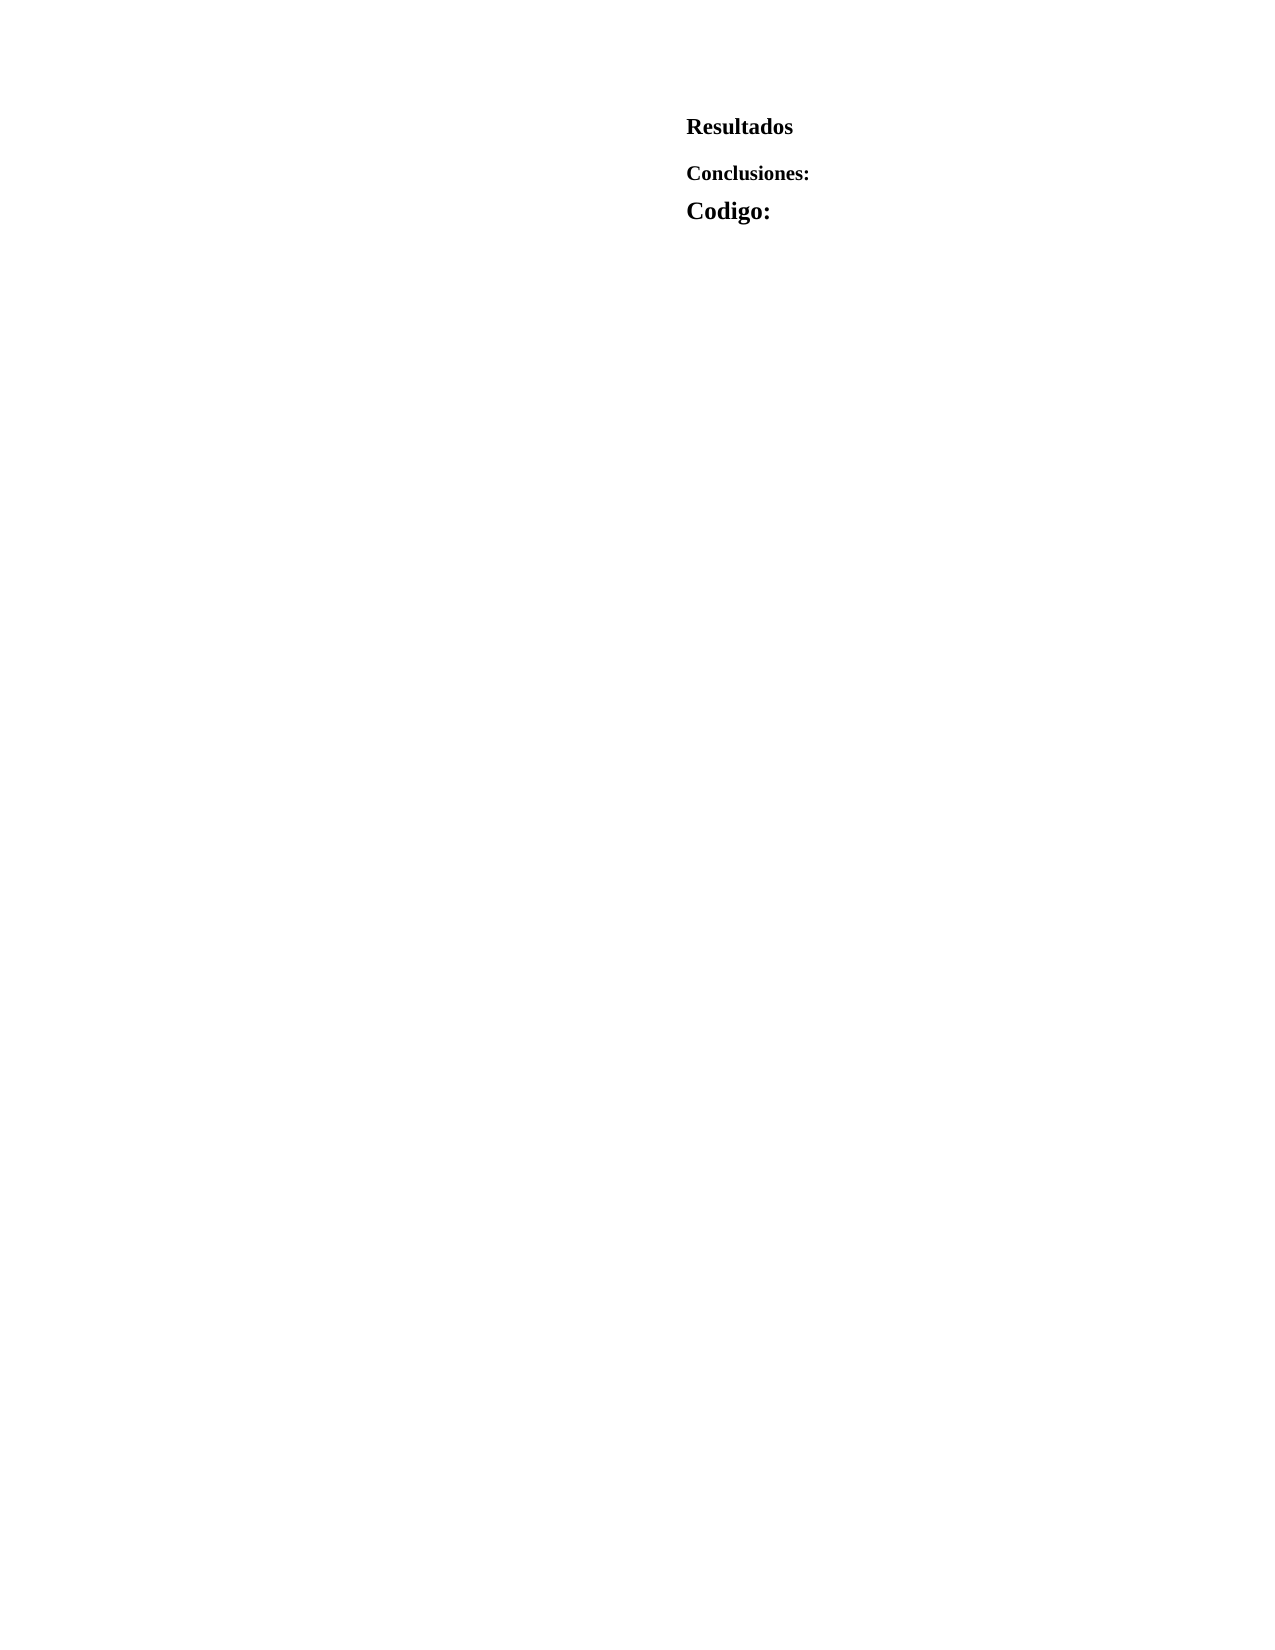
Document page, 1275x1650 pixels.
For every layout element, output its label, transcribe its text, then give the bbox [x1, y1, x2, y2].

subtitle Conclusiones: [686, 162, 1275, 184]
text Codigo: [686, 196, 1275, 225]
text Resultados [686, 113, 1275, 139]
